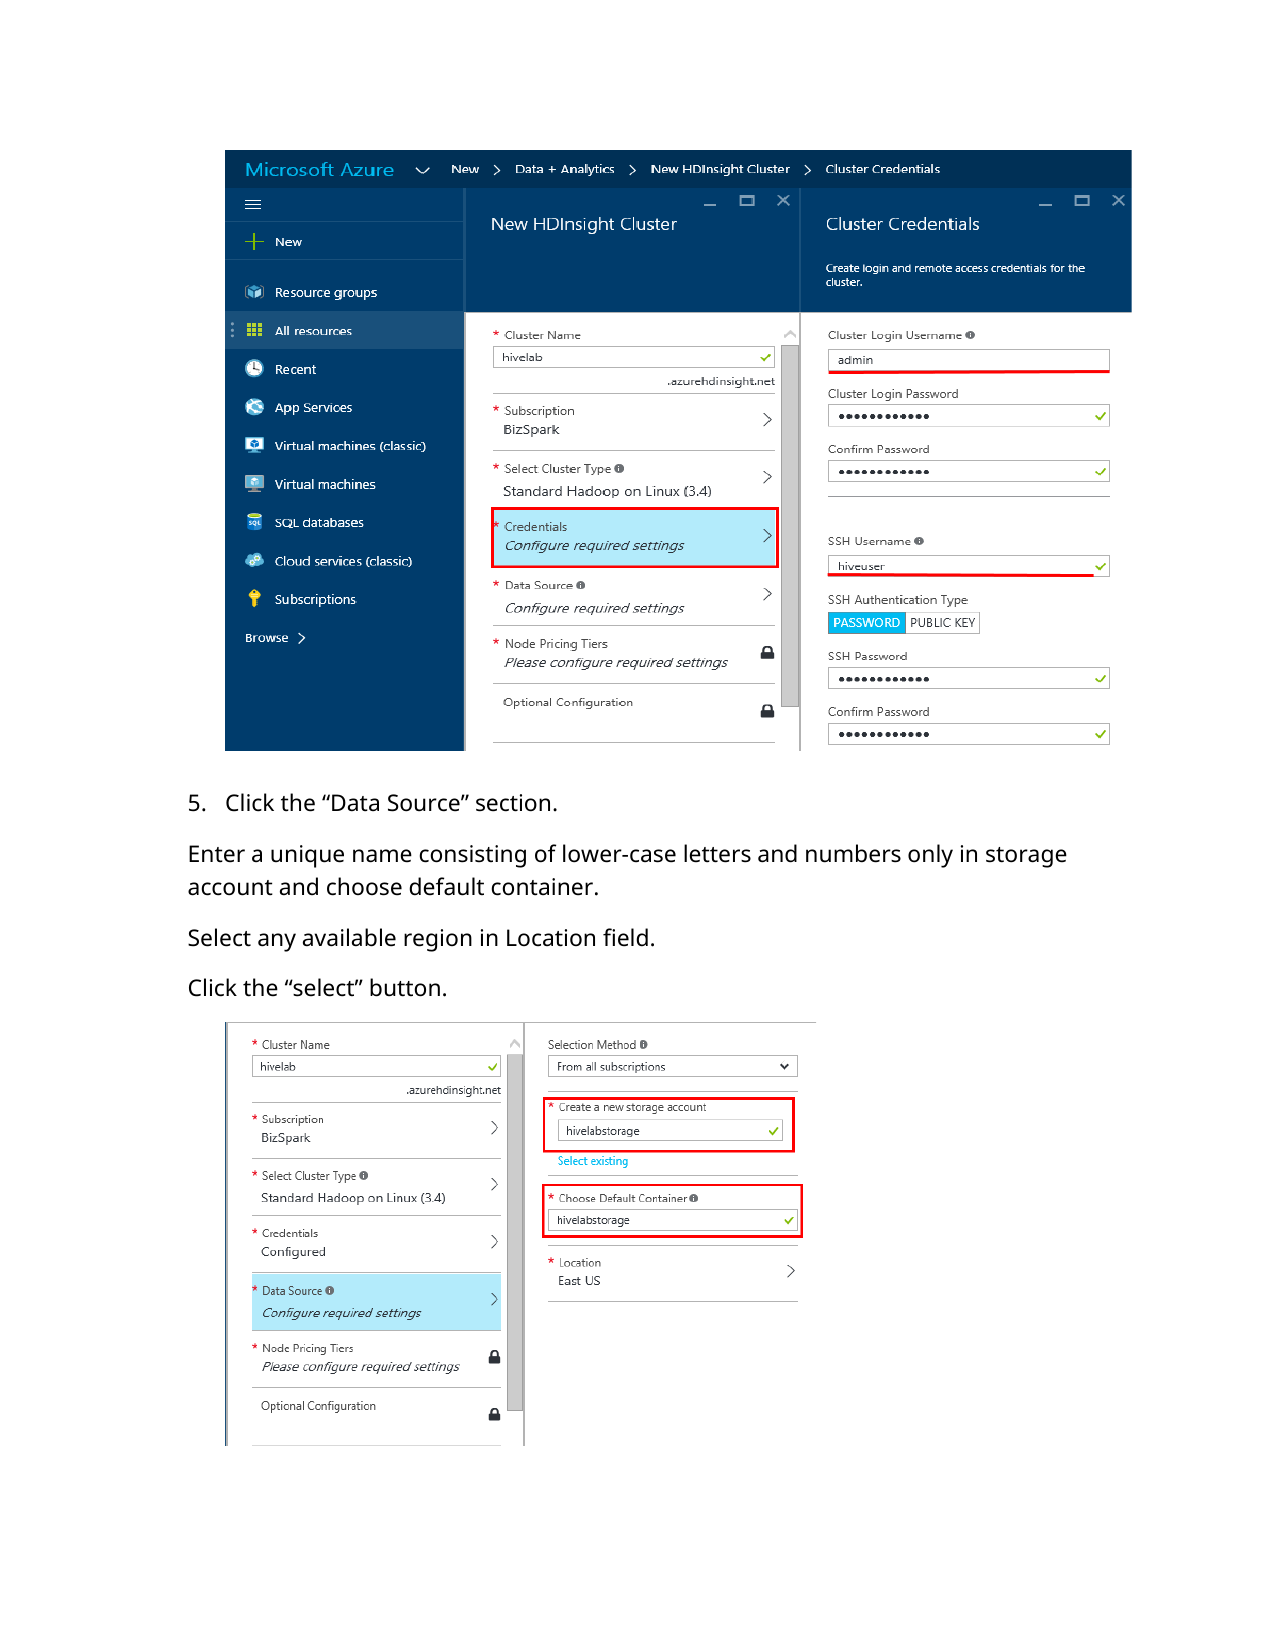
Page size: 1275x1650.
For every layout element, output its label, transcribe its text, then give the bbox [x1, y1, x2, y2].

text Click the “select” button. [187, 972, 1125, 1003]
text Enter a unique name consisting of lower-case letters and numbers only in storage account and choose default container. [187, 838, 1125, 903]
text Select any available region in Location field. [187, 922, 1125, 953]
picture [225, 1022, 817, 1446]
list Click the “Data Source” section. [187, 787, 1125, 818]
picture [225, 150, 1132, 751]
